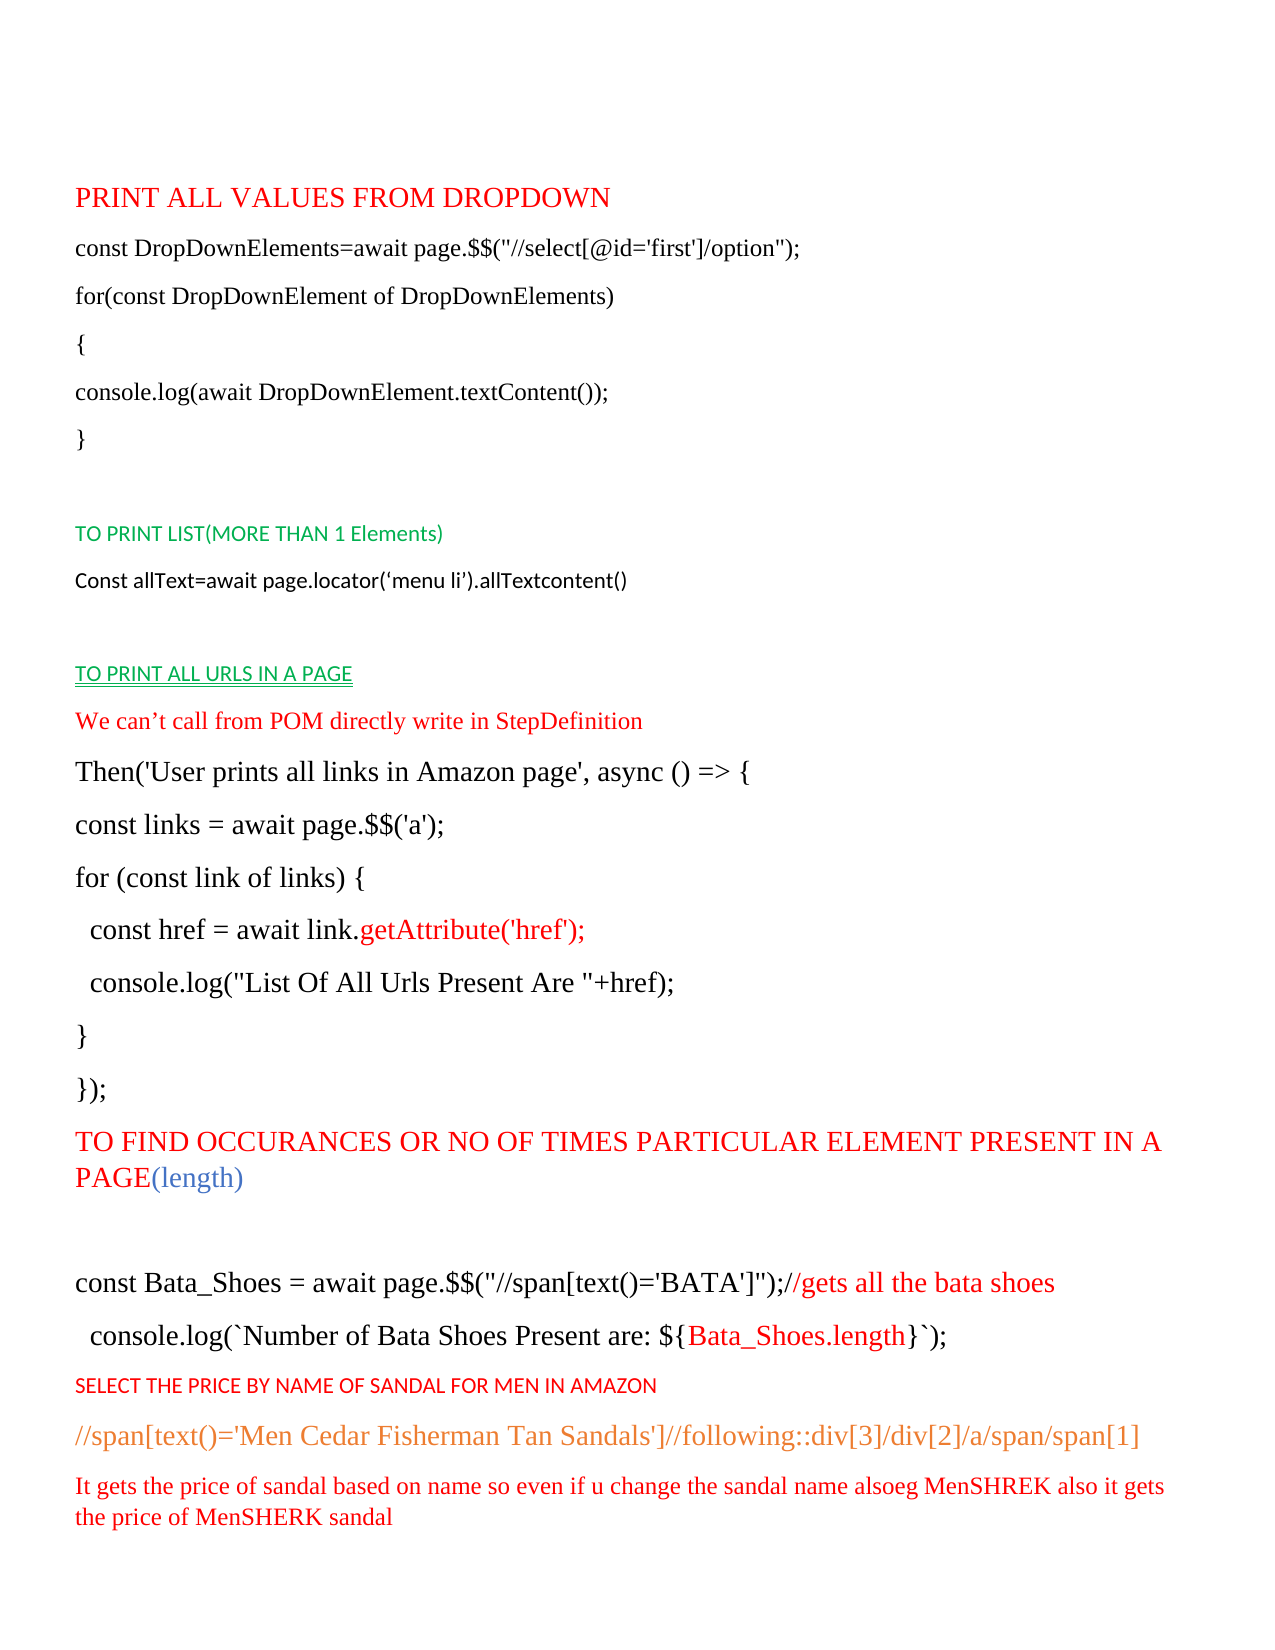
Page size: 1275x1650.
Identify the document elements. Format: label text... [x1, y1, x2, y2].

text const DropDownElements=await page.$$("//select[@id='first']/option"); [75, 233, 1200, 262]
text }); [75, 1071, 1200, 1104]
text PRINT ALL VALUES FROM DROPDOWN [75, 181, 1200, 214]
text const Bata_Shoes = await page.$$("//span[text()='BATA']");//gets all the bata shoes [75, 1266, 1200, 1299]
text console.log("List Of All Urls Present Are "+href); [75, 965, 1200, 999]
text for(const DropDownElement of DropDownElements) [75, 281, 1200, 310]
text console.log(`Number of Bata Shoes Present are: ${Bata_Shoes.length}`); [75, 1318, 1200, 1352]
text { [75, 329, 1200, 358]
text We can’t call from POM directly write in StepDefinition [75, 706, 1200, 735]
text It gets the price of sandal based on name so even if u change the sandal name alsoeg MenSHREK also it gets the price of MenSHERK sandal [75, 1471, 1200, 1531]
text const href = await link.getAttribute('href'); [75, 912, 1200, 946]
text console.log(await DropDownElement.textContent()); [75, 377, 1200, 405]
text TO FIND OCCURANCES OR NO OF TIMES PARTICULAR ELEMENT PRESENT IN A PAGE(length) [75, 1124, 1200, 1193]
text for (const link of links) { [75, 860, 1200, 893]
text } [75, 424, 1200, 453]
text } [75, 1018, 1200, 1052]
text Then('User prints all links in Amazon page', async () => { [75, 754, 1200, 788]
text TO PRINT ALL URLS IN A PAGE [75, 659, 1200, 687]
text //span[text()='Men Cedar Fisherman Tan Sandals']//following::div[3]/div[2]/a/span/span[1] [75, 1418, 1200, 1452]
text const links = await page.$$('a'); [75, 807, 1200, 840]
text TO PRINT LIST(MORE THAN 1 Elements) [75, 519, 1200, 547]
text SELECT THE PRICE BY NAME OF SANDAL FOR MEN IN AMAZON [75, 1371, 1200, 1399]
text Const allText=await page.locator(‘menu li’).allTextcontent() [75, 566, 1200, 594]
